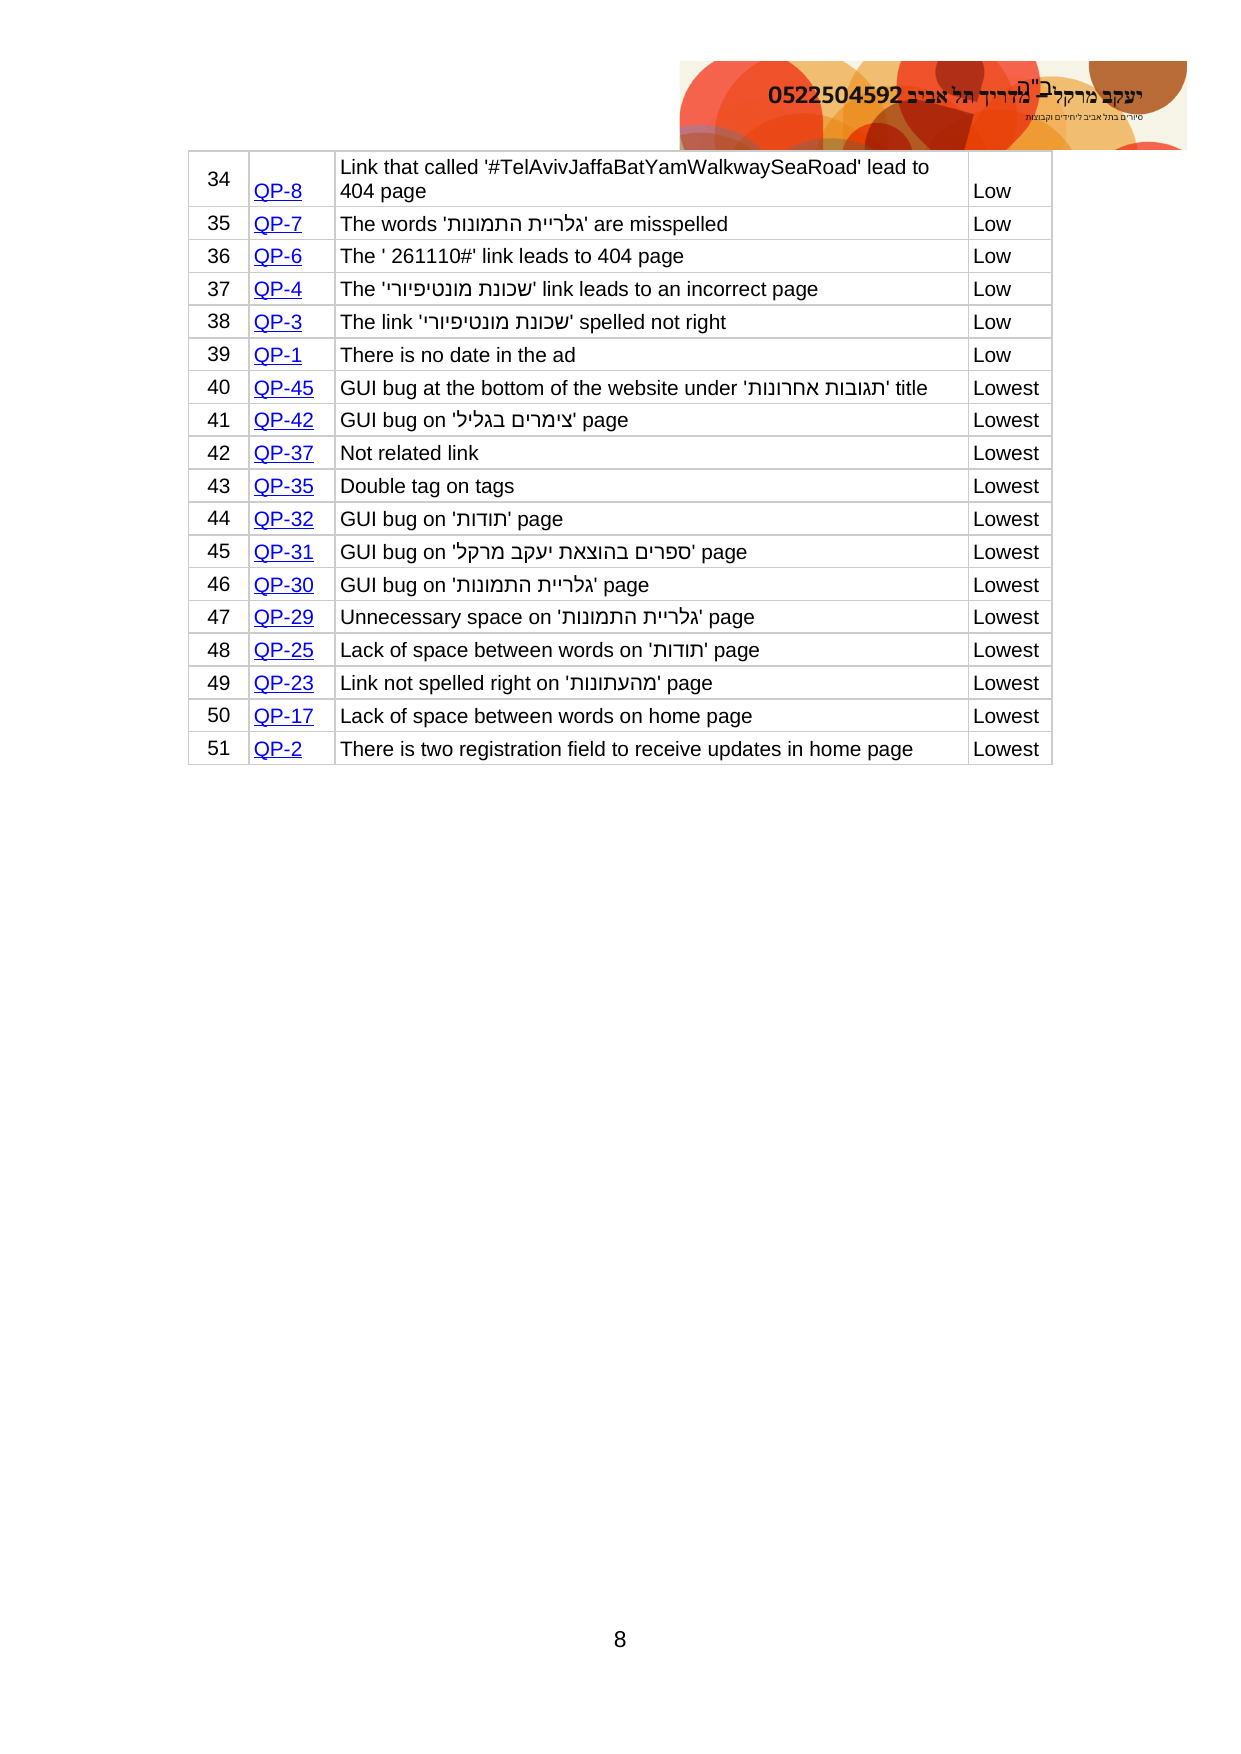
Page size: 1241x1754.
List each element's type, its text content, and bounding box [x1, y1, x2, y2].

table_cell QP-42 [250, 404, 334, 435]
table_cell 50 [189, 700, 248, 731]
table_cell Lowest [969, 503, 1051, 534]
table_cell Lowest [969, 437, 1051, 468]
table_cell GUI bug on 'ספרים בהוצאת יעקב מרקל' page [336, 536, 968, 567]
table_cell Link that called '#TelAvivJaffaBatYamWalkwaySeaRoad' lead to 404 page [336, 152, 968, 206]
table_cell 47 [189, 601, 248, 632]
table_cell Low [969, 306, 1051, 337]
table_cell QP-8 [250, 152, 334, 206]
table_cell QP-25 [250, 634, 334, 665]
table_cell The link 'שכונת מונטיפיורי' spelled not right [336, 306, 968, 337]
table_cell QP-32 [250, 503, 334, 534]
table_cell Lowest [969, 732, 1051, 763]
table_cell 37 [189, 273, 248, 304]
table_cell The ' 261110#' link leads to 404 page [336, 240, 968, 271]
table_cell QP-1 [250, 339, 334, 370]
table_cell Lowest [969, 568, 1051, 599]
table_cell GUI bug on 'צימרים בגליל' page [336, 404, 968, 435]
table_cell 40 [189, 371, 248, 403]
table_cell QP-3 [250, 306, 334, 337]
table_cell Lowest [969, 634, 1051, 665]
table_cell Lowest [969, 601, 1051, 632]
table_cell Lowest [969, 536, 1051, 567]
table_cell Lowest [969, 470, 1051, 501]
table_cell Lowest [969, 700, 1051, 731]
table_cell 49 [189, 667, 248, 698]
table_cell 43 [189, 470, 248, 501]
table_cell Low [969, 240, 1051, 271]
table_cell Lack of space between words on 'תודות' page [336, 634, 968, 665]
table_cell QP-37 [250, 437, 334, 468]
table_cell QP-45 [250, 371, 334, 403]
table_cell There is two registration field to receive updates in home page [336, 732, 968, 763]
table_cell Low [969, 273, 1051, 304]
table_cell QP-7 [250, 207, 334, 238]
table_cell Lowest [969, 371, 1051, 403]
table_cell 41 [189, 404, 248, 435]
table_cell 42 [189, 437, 248, 468]
table_cell Not related link [336, 437, 968, 468]
table_cell QP-6 [250, 240, 334, 271]
table_cell Low [969, 207, 1051, 238]
table_cell 38 [189, 306, 248, 337]
table_cell Low [969, 152, 1051, 206]
table_cell QP-17 [250, 700, 334, 731]
table_cell Lack of space between words on home page [336, 700, 968, 731]
table_cell GUI bug on 'תודות' page [336, 503, 968, 534]
table_cell GUI bug at the bottom of the website under 'תגובות אחרונות' title [336, 371, 968, 403]
table_cell GUI bug on 'גלריית התמונות' page [336, 568, 968, 599]
table_cell The 'שכונת מונטיפיורי' link leads to an incorrect page [336, 273, 968, 304]
table_cell QP-29 [250, 601, 334, 632]
table_cell 39 [189, 339, 248, 370]
table_cell 46 [189, 568, 248, 599]
table_cell QP-35 [250, 470, 334, 501]
table_cell The words 'גלריית התמונות' are misspelled [336, 207, 968, 238]
table_cell Double tag on tags [336, 470, 968, 501]
table_cell QP-31 [250, 536, 334, 567]
table_cell 36 [189, 240, 248, 271]
table_cell There is no date in the ad [336, 339, 968, 370]
table_cell QP-23 [250, 667, 334, 698]
table_cell 45 [189, 536, 248, 567]
table_cell Lowest [969, 667, 1051, 698]
table_cell Link not spelled right on 'מהעתונות' page [336, 667, 968, 698]
table_cell Lowest [969, 404, 1051, 435]
table_cell 51 [189, 732, 248, 763]
table_cell 44 [189, 503, 248, 534]
table_cell 48 [189, 634, 248, 665]
table_cell QP-4 [250, 273, 334, 304]
table_cell 34 [189, 152, 248, 206]
table_cell Unnecessary space on 'גלריית התמונות' page [336, 601, 968, 632]
table_cell QP-30 [250, 568, 334, 599]
table_cell 35 [189, 207, 248, 238]
table_cell QP-2 [250, 732, 334, 763]
picture [679, 61, 1188, 150]
table_cell Low [969, 339, 1051, 370]
